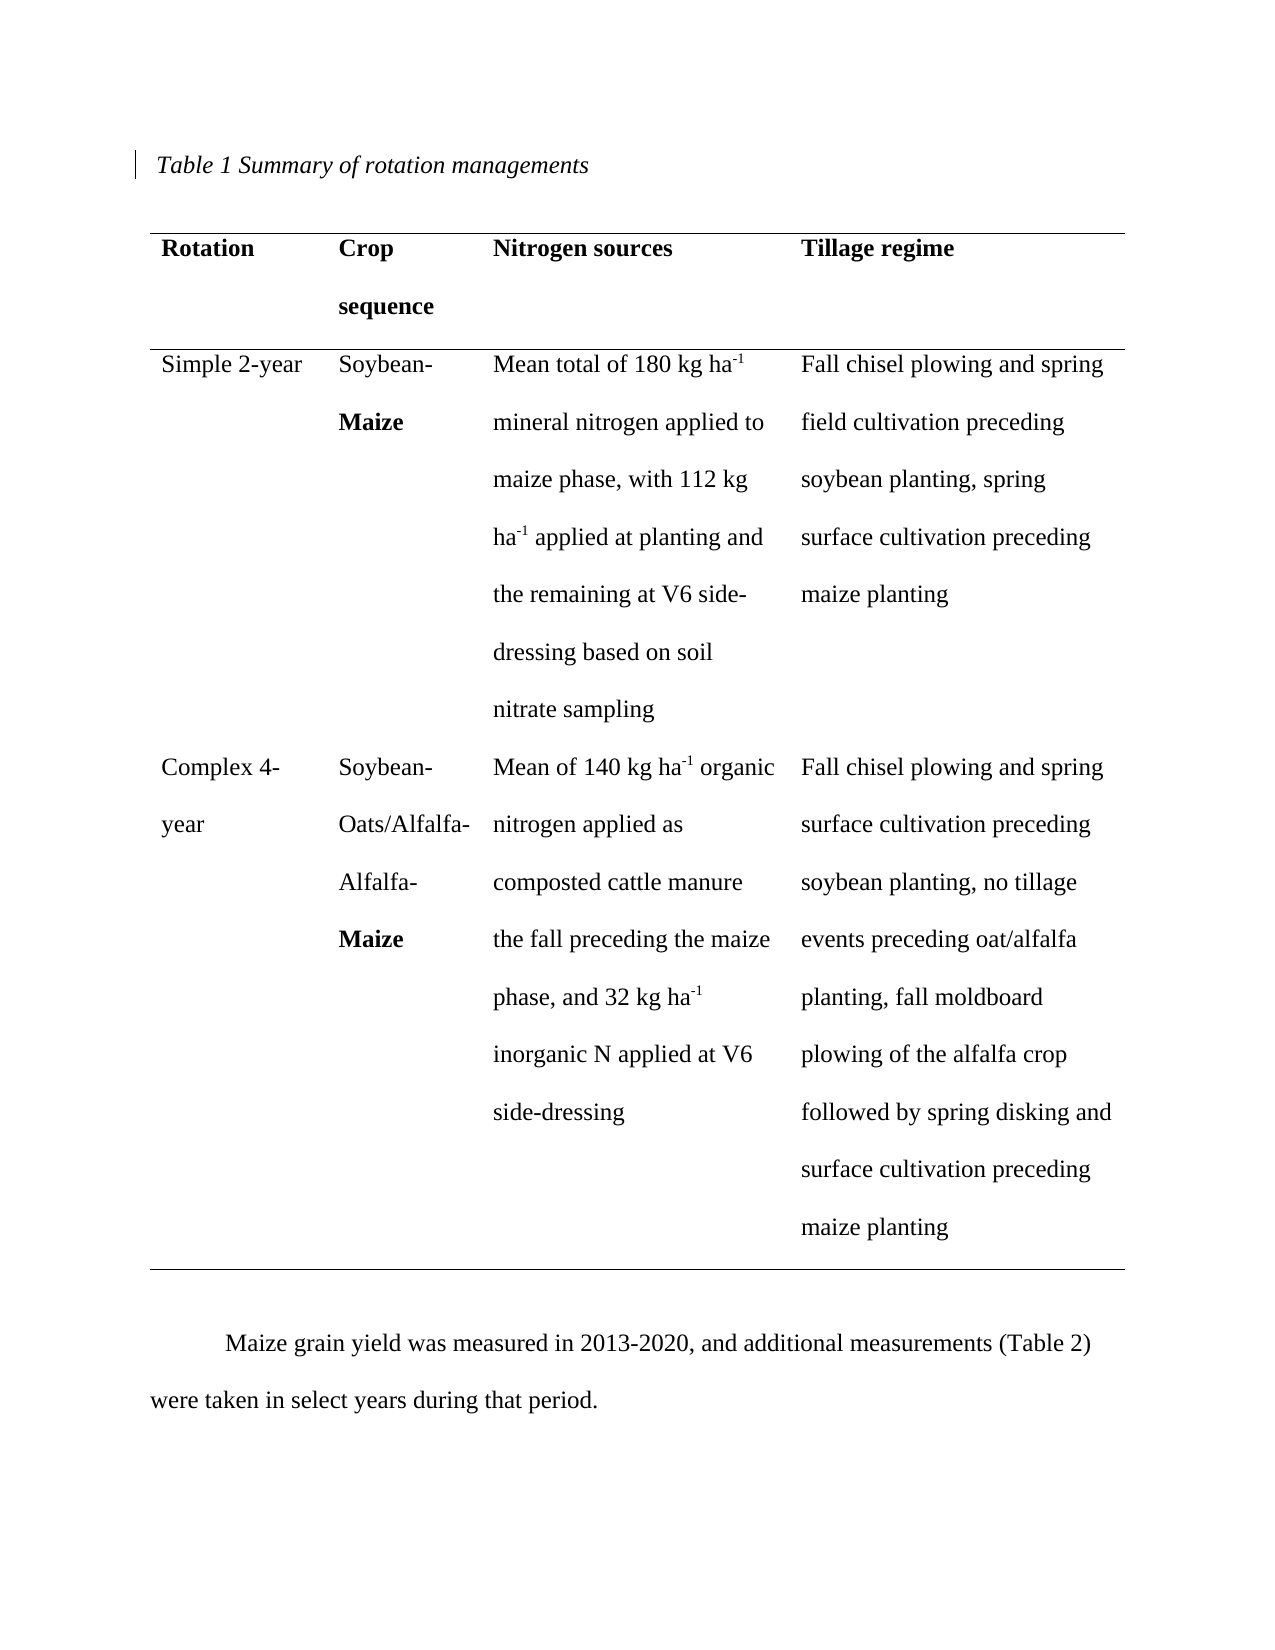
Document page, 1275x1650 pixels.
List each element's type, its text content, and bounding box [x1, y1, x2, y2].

table_cell Soybean- Maize [327, 350, 482, 752]
table_header Rotation [150, 234, 327, 348]
table_cell Complex 4-year [150, 752, 327, 1269]
text Maize grain yield was measured in 2013-2020, and additional measurements (Table 2) were taken in select years during that period. [150, 1328, 1125, 1414]
table_cell Fall chisel plowing and spring field cultivation preceding soybean planting, spring surface cultivation preceding maize planting [790, 350, 1125, 752]
table_cell Simple 2-year [150, 350, 327, 752]
table_cell Fall chisel plowing and spring surface cultivation preceding soybean planting, no tillage events preceding oat/alfalfa planting, fall moldboard plowing of the alfalfa crop followed by spring disking and surface cultivation preceding maize planting [790, 752, 1125, 1269]
table_cell Mean total of 180 kg ha-1 mineral nitrogen applied to maize phase, with 112 kg ha-1 applied at planting and the remaining at V6 side-dressing based on soil nitrate sampling [482, 350, 789, 752]
table_header Tillage regime [790, 234, 1125, 348]
table_cell Soybean-Oats/Alfalfa-Alfalfa- Maize [327, 752, 482, 1269]
table_header Nitrogen sources [482, 234, 789, 348]
table_header Crop sequence [327, 234, 482, 348]
table_cell Mean of 140 kg ha-1 organic nitrogen applied as composted cattle manure the fall preceding the maize phase, and 32 kg ha-1 inorganic N applied at V6 side-dressing [482, 752, 789, 1269]
